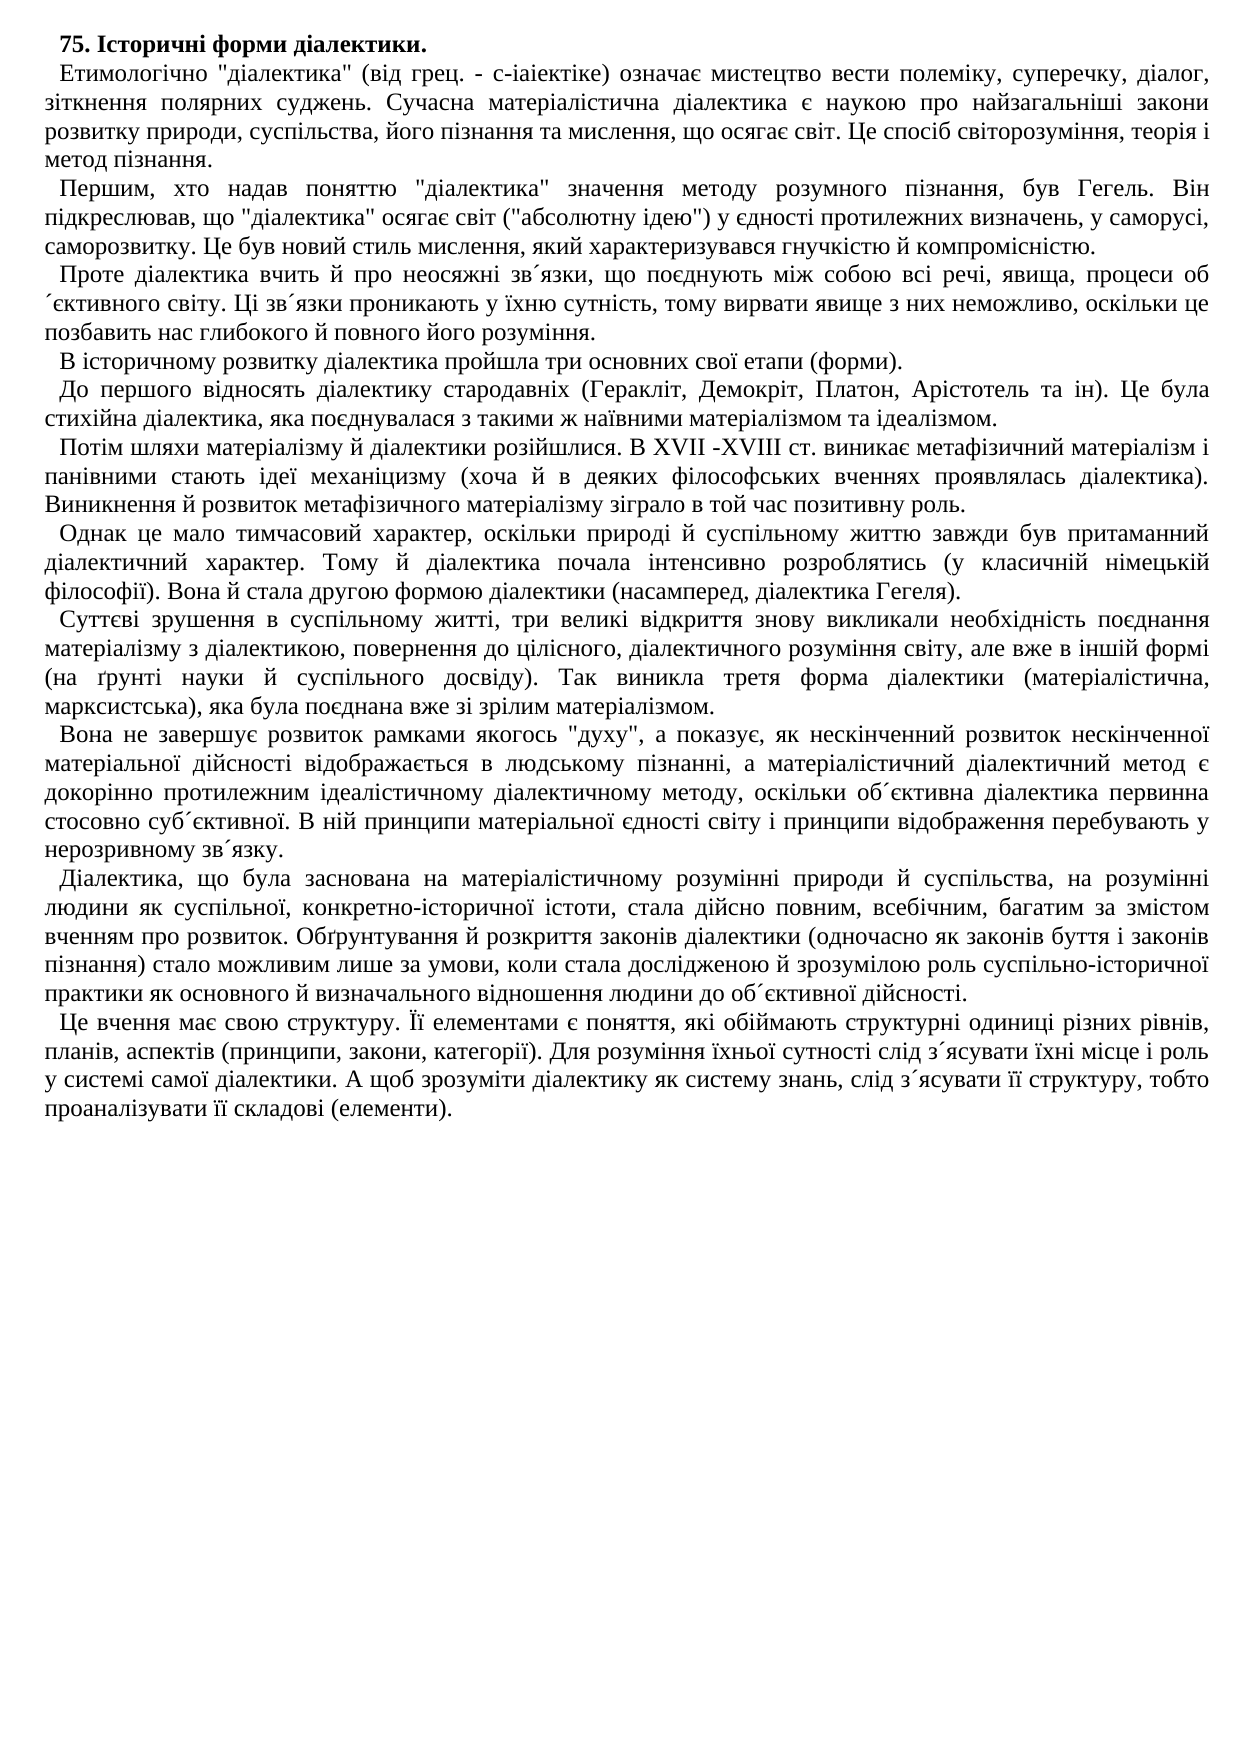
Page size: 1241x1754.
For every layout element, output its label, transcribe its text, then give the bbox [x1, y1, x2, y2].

text 75. Історичні форми діалектики. [44, 29, 1211, 58]
text До першого відносять діалектику стародавніх (Геракліт, Демокріт, Платон, Арістотель та ін). Це була стихійна діалектика, яка поєднувалася з такими ж наївними матеріалізмом та ідеалізмом. [44, 374, 1211, 432]
text Вона не завершує розвиток рамками якогось "духу", а показує, як нескінченний розвиток нескінченної матеріальної дійсності відображається в людському пізнанні, а матеріалістичний діалектичний метод є докорінно протилежним ідеалістичному діалектичному методу, оскільки об´єктивна діалектика первинна стосовно суб´єктивної. В ній принципи матеріальної єдності світу і принципи відображення перебувають у нерозривному зв´язку. [44, 719, 1211, 863]
text Проте діалектика вчить й про неосяжні зв´язки, що поєднують між собою всі речі, явища, процеси об´єктивного світу. Ці зв´язки проникають у їхню сутність, тому вирвати явище з них неможливо, оскільки це позбавить нас глибокого й повного його розуміння. [44, 259, 1211, 346]
text В історичному розвитку діалектика пройшла три основних свої етапи (форми). [44, 346, 1211, 374]
text Діалектика, що була заснована на матеріалістичному розумінні природи й суспільства, на розумінні людини як суспільної, конкретно-історичної істоти, стала дійсно повним, всебічним, багатим за змістом вченням про розвиток. Обґрунтування й розкриття законів діалектики (одночасно як законів буття і законів пізнання) стало можливим лише за умови, коли стала дослідженою й зрозумілою роль суспільно-історичної практики як основного й визначального відношення людини до об´єктивної дійсності. [44, 863, 1211, 1007]
text Однак це мало тимчасовий характер, оскільки природі й суспільному життю завжди був притаманний діалектичний характер. Тому й діалектика почала інтенсивно розроблятись (у класичній німецькій філософії). Вона й стала другою формою діалектики (насамперед, діалектика Гегеля). [44, 518, 1211, 604]
text Першим, хто надав поняттю "діалектика" значення методу розумного пізнання, був Гегель. Він підкреслював, що "діалектика" осягає світ ("абсолютну ідею") у єдності протилежних визначень, у саморусі, саморозвитку. Це був новий стиль мислення, який характеризувався гнучкістю й компромісністю. [44, 173, 1211, 259]
text Потім шляхи матеріалізму й діалектики розійшлися. В XVII -XVIII ст. виникає метафізичний матеріалізм і панівними стають ідеї механіцизму (хоча й в деяких філософських вченнях проявлялась діалектика). Виникнення й розвиток метафізичного матеріалізму зіграло в той час позитивну роль. [44, 432, 1211, 518]
text Суттєві зрушення в суспільному житті, три великі відкриття знову викликали необхідність поєднання матеріалізму з діалектикою, повернення до цілісного, діалектичного розуміння світу, але вже в іншій формі (на ґрунті науки й суспільного досвіду). Так виникла третя форма діалектики (матеріалістична, марксистська), яка була поєднана вже зі зрілим матеріалізмом. [44, 604, 1211, 719]
text Етимологічно "діалектика" (від грец. - с-іаіектіке) означає мистецтво вести полеміку, суперечку, діалог, зіткнення полярних суджень. Сучасна матеріалістична діалектика є наукою про найзагальніші закони розвитку природи, суспільства, його пізнання та мислення, що осягає світ. Це спосіб світорозуміння, теорія і метод пізнання. [44, 58, 1211, 173]
text Це вчення має свою структуру. Її елементами є поняття, які обіймають структурні одиниці різних рівнів, планів, аспектів (принципи, закони, категорії). Для розуміння їхньої сутності слід з´ясувати їхні місце і роль у системі самої діалектики. А щоб зрозуміти діалектику як систему знань, слід з´ясувати її структуру, тобто проаналізувати її складові (елементи). [44, 1007, 1211, 1122]
